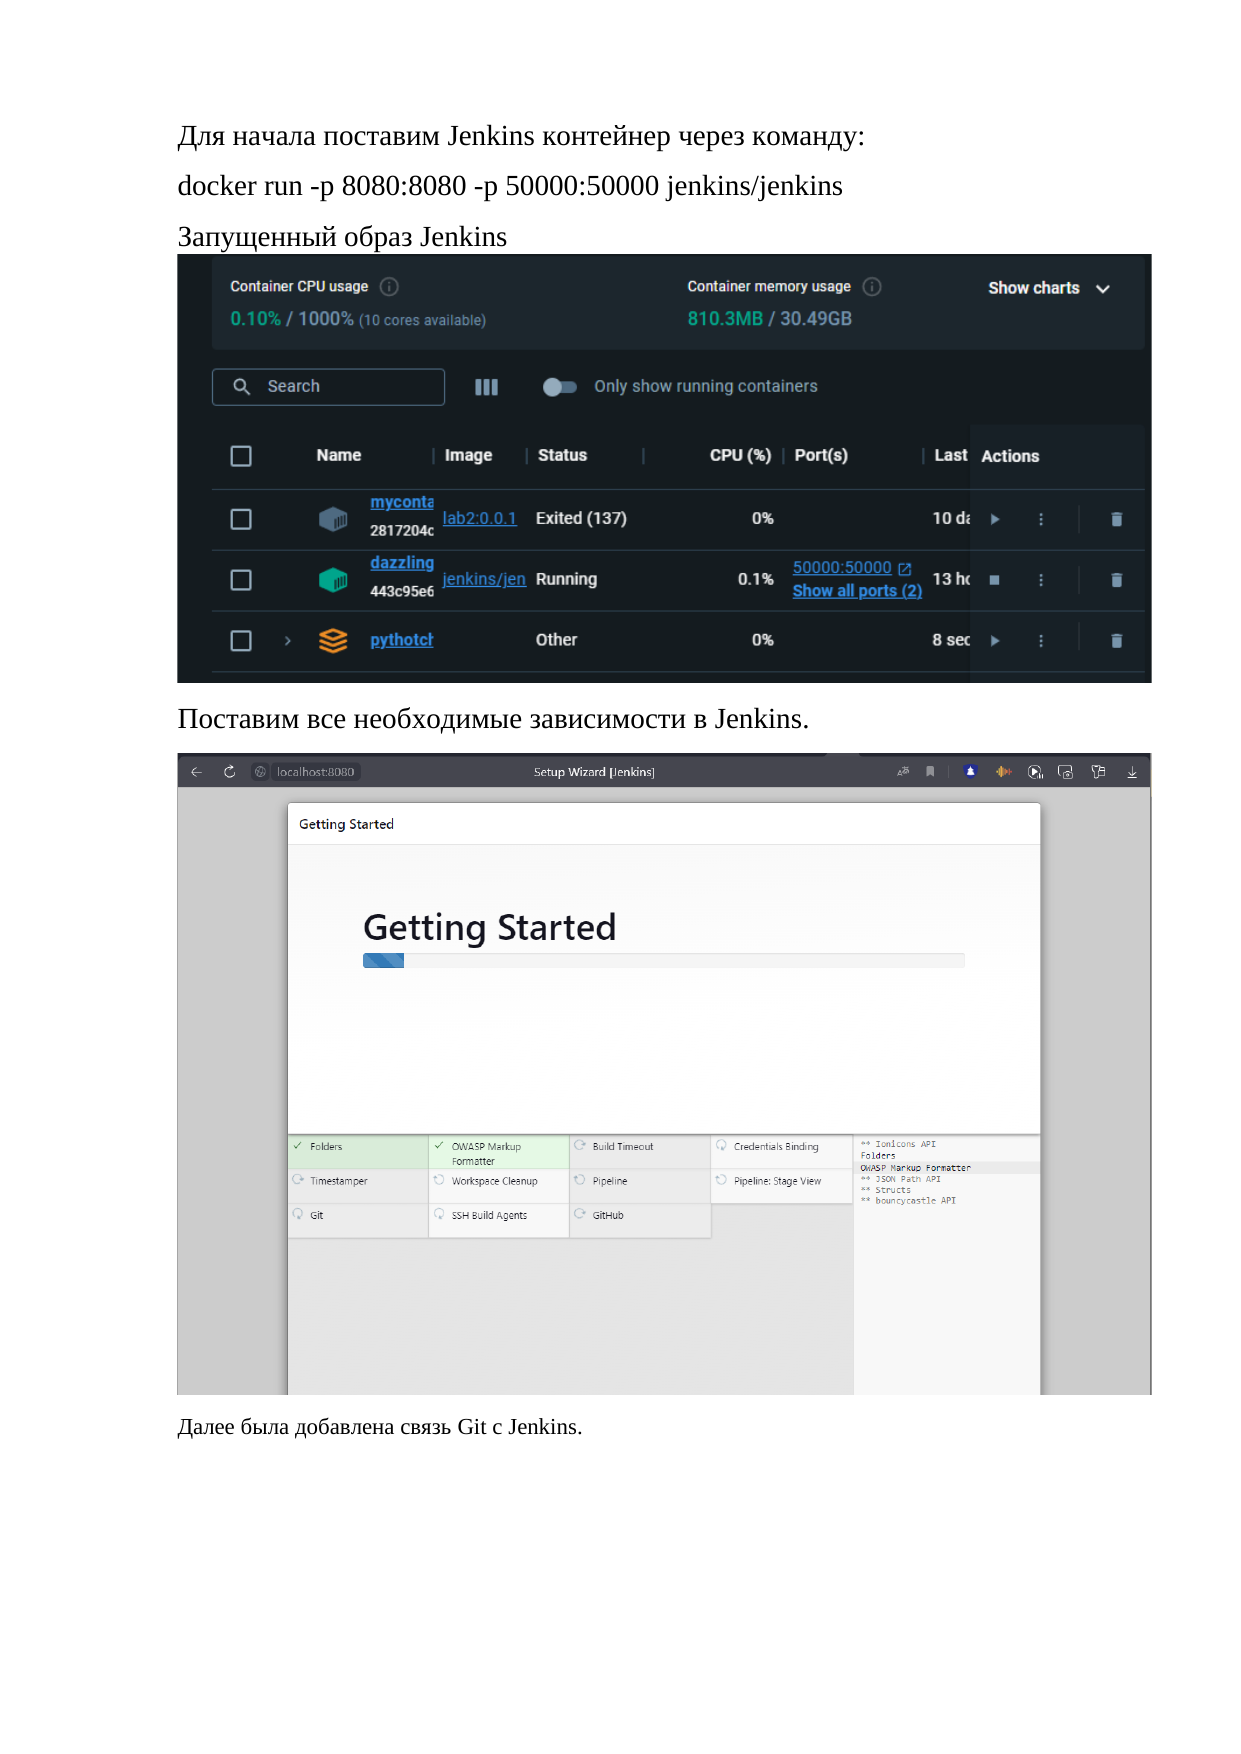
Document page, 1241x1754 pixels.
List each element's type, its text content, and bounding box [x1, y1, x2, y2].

text docker run -p 8080:8080 -p 50000:50000 jenkins/jenkins [177, 168, 1149, 202]
text Поставим все необходимые зависимости в Jenkins. [177, 701, 1152, 734]
text Далее была добавлена связь Git с Jenkins. [177, 1413, 1152, 1440]
picture [177, 254, 1152, 683]
text Для начала поставим Jenkins контейнер через команду: [177, 118, 1149, 152]
picture [177, 753, 1152, 1395]
text Запущенный образ Jenkins [177, 219, 1152, 254]
